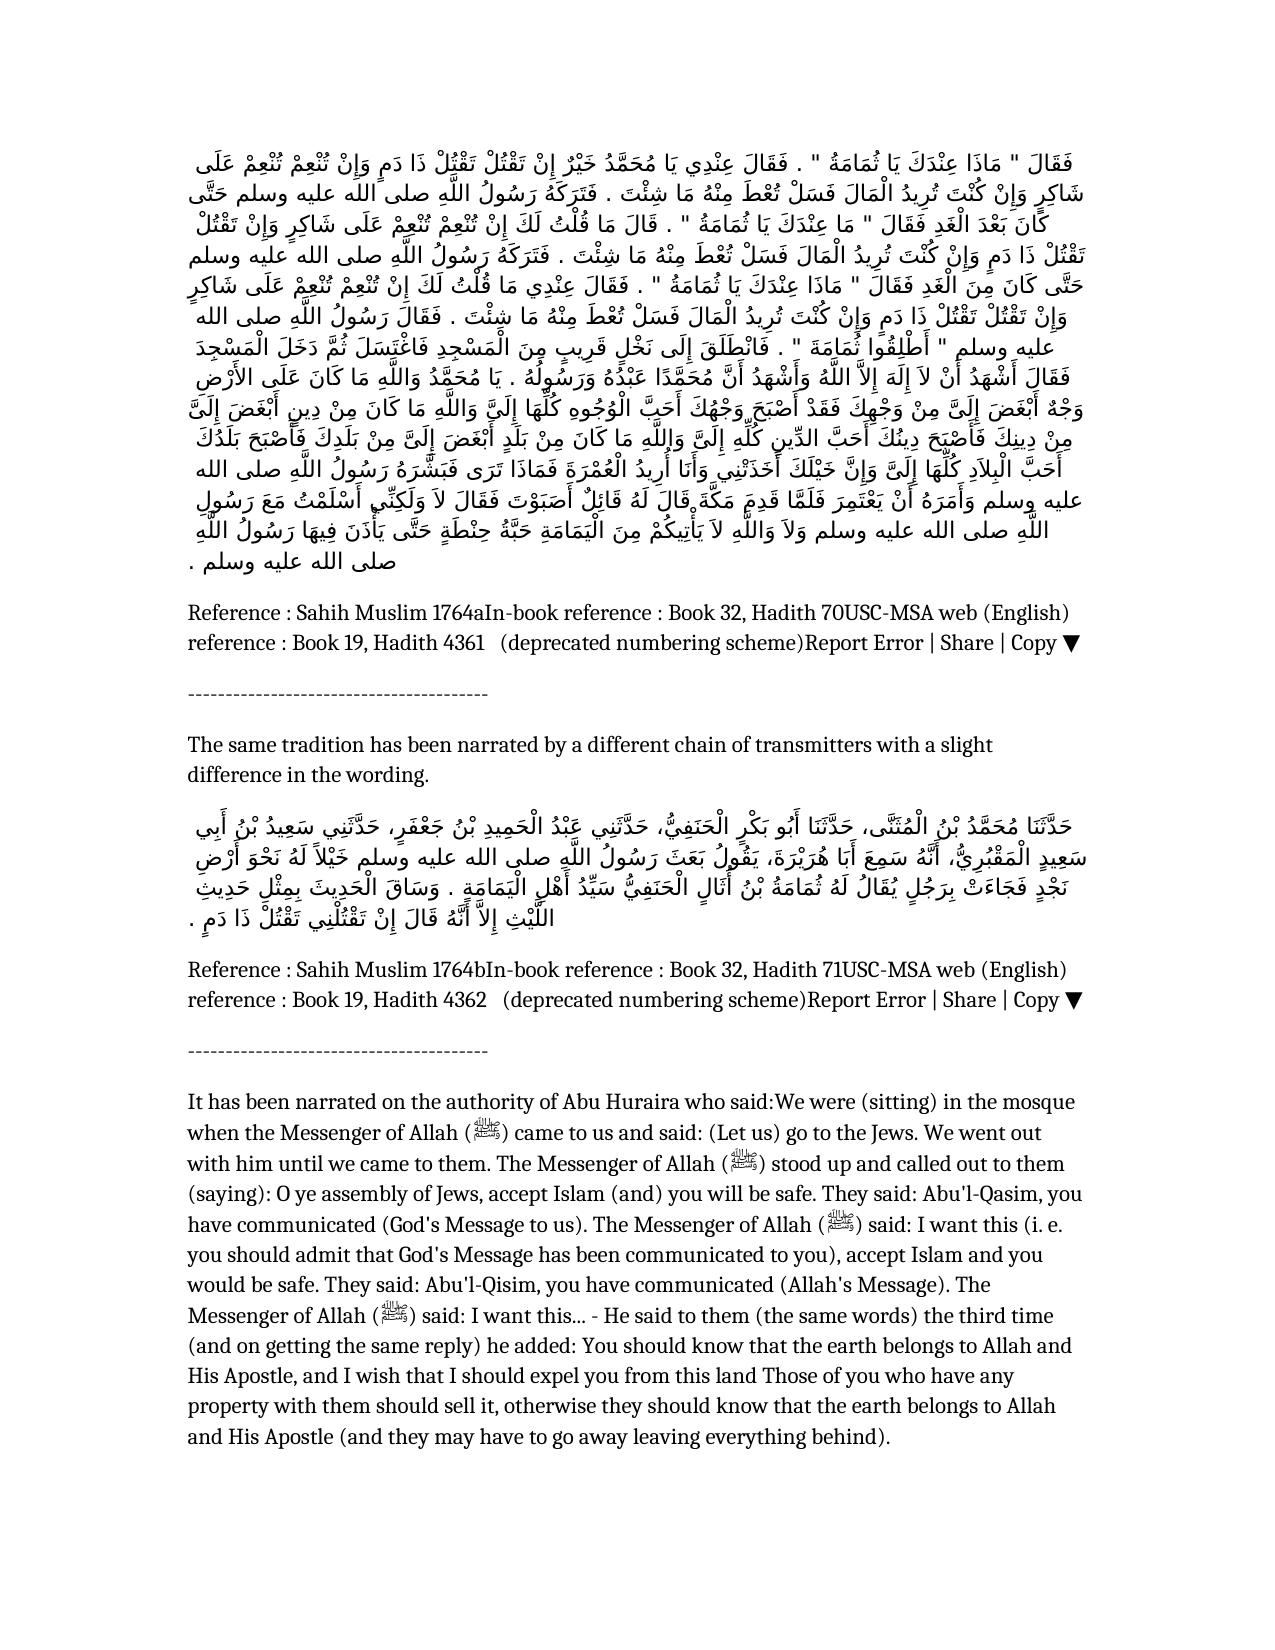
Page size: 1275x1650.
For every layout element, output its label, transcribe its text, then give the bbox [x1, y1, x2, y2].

text The same tradition has been narrated by a different chain of transmitters with a slight difference in the wording. [187, 732, 1087, 788]
text Reference : Sahih Muslim 1764aIn-book reference : Book 32, Hadith 70USC-MSA web (English) reference : Book 19, Hadith 4361 (deprecated numbering scheme)Report Error | Share | Copy ▼ [187, 599, 1087, 656]
text Reference : Sahih Muslim 1764bIn-book reference : Book 32, Hadith 71USC-MSA web (English) reference : Book 19, Hadith 4362 (deprecated numbering scheme)Report Error | Share | Copy ▼ [187, 956, 1087, 1013]
text ---------------------------------------- [187, 681, 1087, 707]
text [187, 150, 1087, 575]
text ---------------------------------------- [187, 1038, 1087, 1064]
text It has been narrated on the authority of Abu Huraira who said:We were (sitting) in the mosque when the Messenger of Allah (ﷺ) came to us and said: (Let us) go to the Jews. We went out with him until we came to them. The Messenger of Allah (ﷺ) stood up and called out to them (saying): O ye assembly of Jews, accept Islam (and) you will be safe. They said: Abu'l-Qasim, you have communicated (God's Message to us). The Messenger of Allah (ﷺ) said: I want this (i. e. you should admit that God's Message has been communicated to you), accept Islam and you would be safe. They said: Abu'l-Qisim, you have communicated (Allah's Message). The Messenger of Allah (ﷺ) said: I want this... - He said to them (the same words) the third time (and on getting the same reply) he added: You should know that the earth belongs to Allah and His Apostle, and I wish that I should expel you from this land Those of you who have any property with them should sell it, otherwise they should know that the earth belongs to Allah and His Apostle (and they may have to go away leaving everything behind). [187, 1089, 1087, 1450]
text حَدَّثَنَا مُحَمَّدُ بْنُ الْمُثَنَّى، حَدَّثَنَا أَبُو بَكْرٍ الْحَنَفِيُّ، حَدَّثَنِي عَبْدُ الْحَمِيدِ بْنُ جَعْفَرٍ، حَدَّثَنِي سَعِيدُ بْنُ أَبِي سَعِيدٍ الْمَقْبُرِيُّ، أَنَّهُ سَمِعَ أَبَا هُرَيْرَةَ، يَقُولُ بَعَثَ رَسُولُ اللَّهِ صلى الله عليه وسلم خَيْلاً لَهُ نَحْوَ أَرْضِ نَجْدٍ فَجَاءَتْ بِرَجُلٍ يُقَالُ لَهُ ثُمَامَةُ بْنُ أُثَالٍ الْحَنَفِيُّ سَيِّدُ أَهْلِ الْيَمَامَةِ ‏.‏ وَسَاقَ الْحَدِيثَ بِمِثْلِ حَدِيثِ اللَّيْثِ إِلاَّ أَنَّهُ قَالَ إِنْ تَقْتُلْنِي تَقْتُلْ ذَا دَمٍ ‏.‏ [187, 813, 1087, 932]
